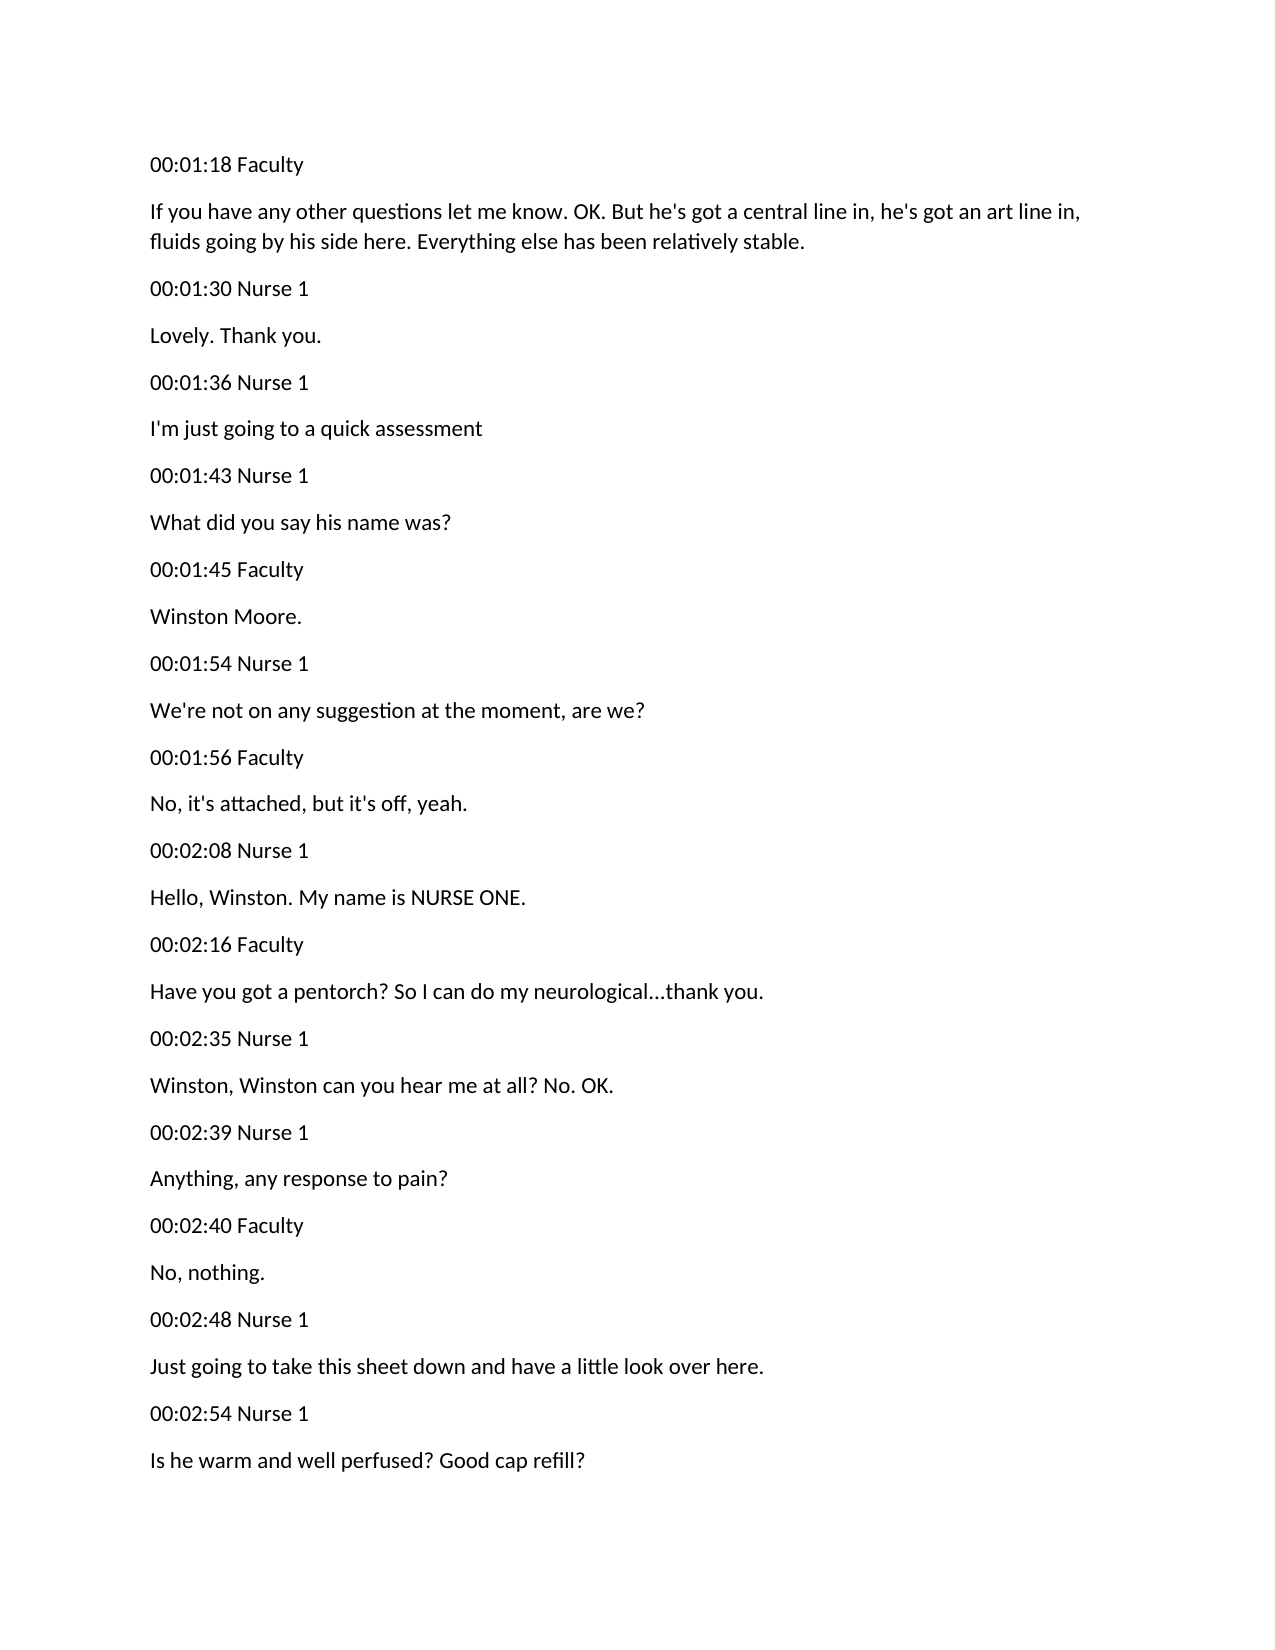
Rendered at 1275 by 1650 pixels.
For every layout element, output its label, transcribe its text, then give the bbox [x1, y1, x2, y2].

text I'm just going to a quick assessment [150, 414, 1125, 443]
text We're not on any suggestion at the moment, are we? [150, 696, 1125, 724]
text 00:01:45 Faculty [150, 555, 1125, 583]
text No, it's attached, but it's off, yeah. [150, 789, 1125, 818]
text 00:01:43 Nurse 1 [150, 461, 1125, 489]
text Hello, Winston. My name is NURSE ONE. [150, 883, 1125, 911]
text 00:01:18 Faculty [150, 150, 1125, 178]
text 00:01:56 Faculty [150, 743, 1125, 771]
text 00:02:39 Nurse 1 [150, 1118, 1125, 1146]
text 00:01:30 Nurse 1 [150, 274, 1125, 302]
text 00:02:08 Nurse 1 [150, 836, 1125, 864]
text No, nothing. [150, 1258, 1125, 1286]
text 00:02:16 Faculty [150, 930, 1125, 958]
text 00:02:48 Nurse 1 [150, 1305, 1125, 1333]
text 00:01:54 Nurse 1 [150, 649, 1125, 677]
text Lovely. Thank you. [150, 321, 1125, 349]
text Have you got a pentorch? So I can do my neurological...thank you. [150, 977, 1125, 1005]
text 00:02:54 Nurse 1 [150, 1399, 1125, 1427]
text 00:02:40 Faculty [150, 1211, 1125, 1239]
text Winston, Winston can you hear me at all? No. OK. [150, 1071, 1125, 1099]
text What did you say his name was? [150, 508, 1125, 536]
text 00:02:35 Nurse 1 [150, 1024, 1125, 1052]
text Is he warm and well perfused? Good cap refill? [150, 1446, 1125, 1474]
text Winston Moore. [150, 602, 1125, 630]
text If you have any other questions let me know. OK. But he's got a central line in, he's got an art line in, fluids going by his side here. Everything else has been relatively stable. [150, 197, 1125, 255]
text 00:01:36 Nurse 1 [150, 368, 1125, 396]
text Anything, any response to pain? [150, 1164, 1125, 1193]
text Just going to take this sheet down and have a little look over here. [150, 1352, 1125, 1380]
